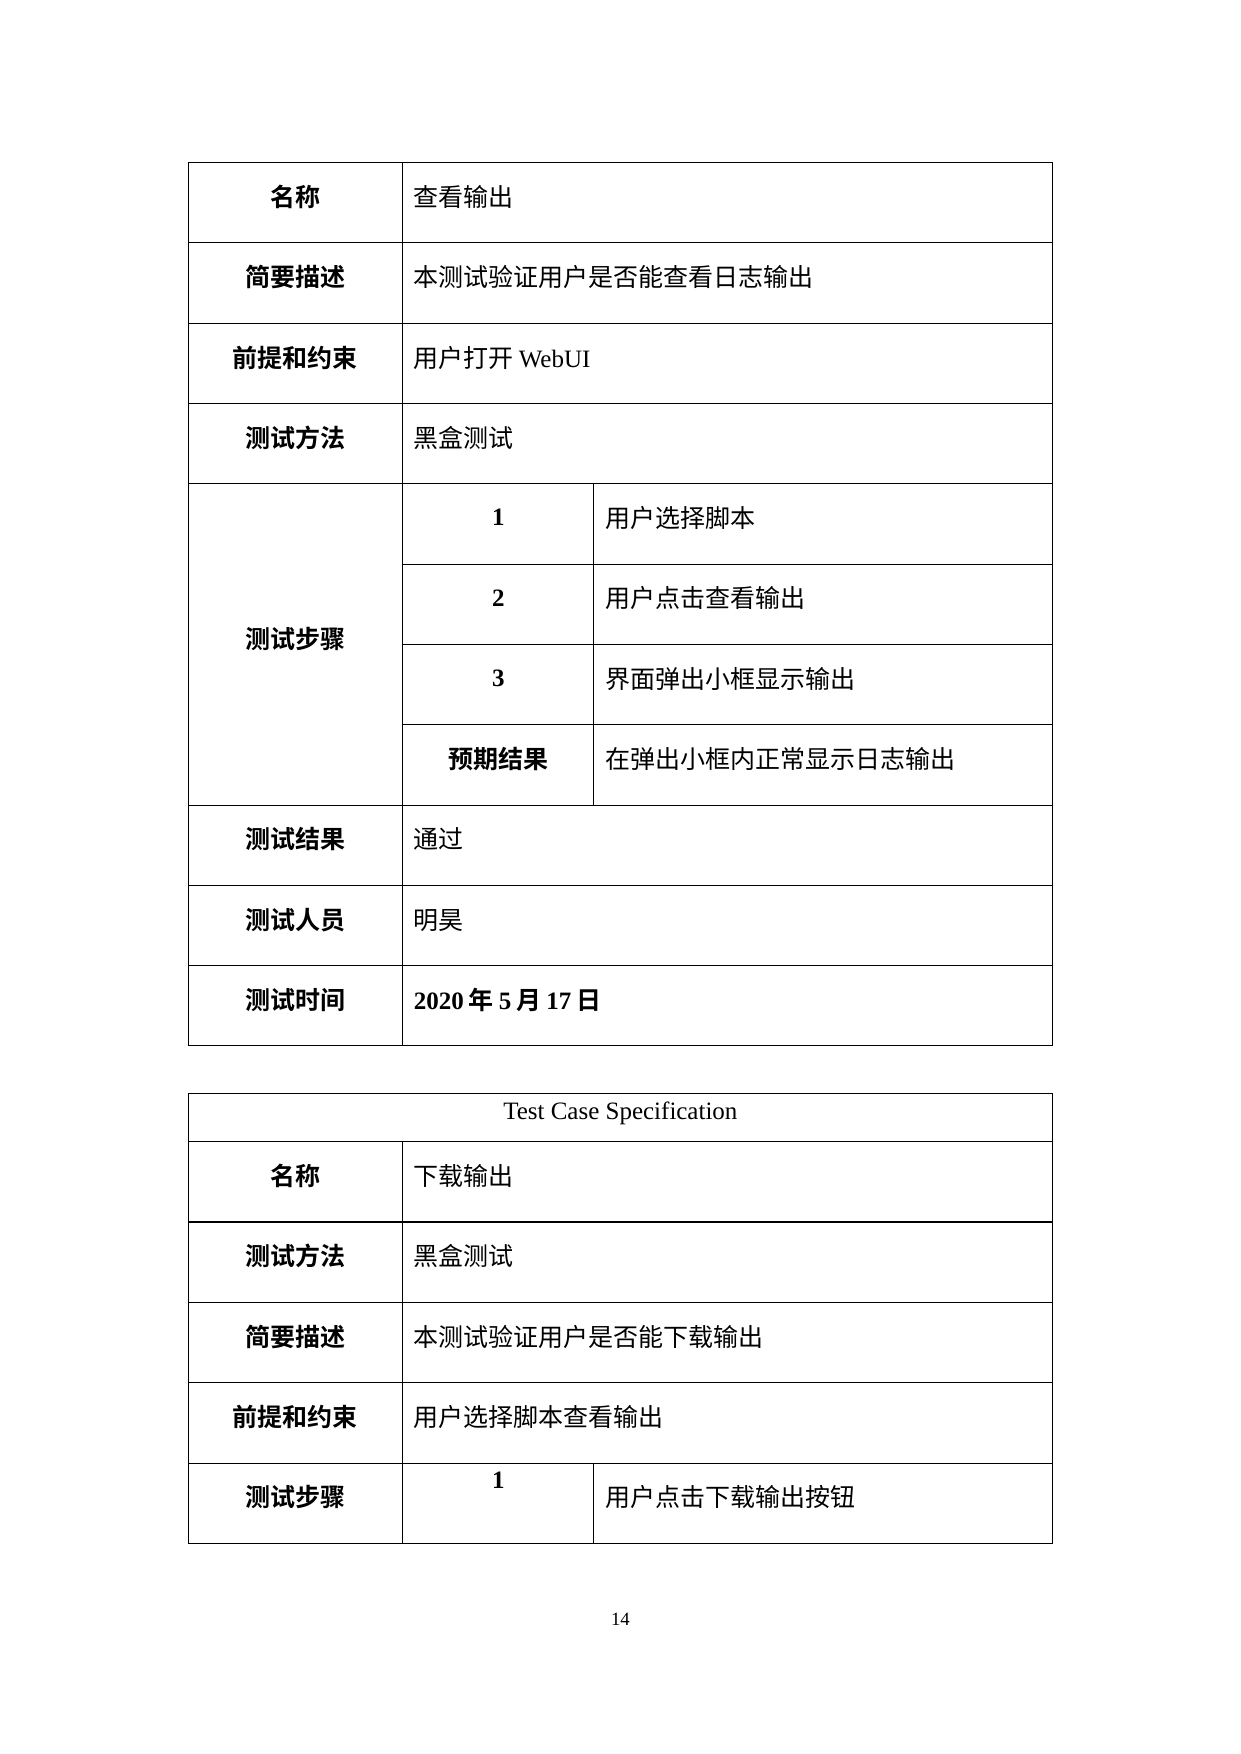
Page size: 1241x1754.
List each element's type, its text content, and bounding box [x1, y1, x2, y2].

table_cell 2 [403, 565, 593, 644]
table_cell 1 [403, 484, 593, 563]
table_cell 明昊 [403, 886, 1052, 965]
table_cell 3 [403, 645, 593, 724]
table_cell 前提和约束 [189, 1383, 402, 1462]
table_cell 1 [403, 1464, 593, 1543]
table_cell 本测试验证用户是否能查看日志输出 [403, 243, 1052, 323]
table_cell 前提和约束 [189, 324, 402, 403]
table_cell 测试人员 [189, 886, 402, 965]
table_cell 在弹出小框内正常显示日志输出 [594, 725, 1052, 804]
table_cell 测试步骤 [189, 484, 402, 804]
table_cell 用户选择脚本查看输出 [403, 1383, 1052, 1462]
table_cell 通过 [403, 806, 1052, 885]
table_cell 查看输出 [403, 163, 1052, 242]
table_cell 用户打开WebUI [403, 324, 1052, 403]
table_cell 黑盒测试 [403, 404, 1052, 483]
table_cell 用户点击下载输出按钮 [594, 1464, 1052, 1543]
table_cell 测试步骤 [189, 1464, 402, 1543]
table_cell 名称 [189, 163, 402, 242]
table_cell 简要描述 [189, 243, 402, 323]
table_cell 测试时间 [189, 966, 402, 1045]
table_cell 预期结果 [403, 725, 593, 804]
table_header Test Case Specification [189, 1094, 1052, 1141]
table_cell 下载输出 [403, 1142, 1052, 1221]
table_cell 本测试验证用户是否能下载输出 [403, 1303, 1052, 1382]
table_cell 黑盒测试 [403, 1223, 1052, 1302]
table_cell 测试方法 [189, 1223, 402, 1302]
table_cell 测试方法 [189, 404, 402, 483]
table_cell 用户点击查看输出 [594, 565, 1052, 644]
table_cell 简要描述 [189, 1303, 402, 1382]
table_cell 用户选择脚本 [594, 484, 1052, 563]
table_cell 测试结果 [189, 806, 402, 885]
table_cell 界面弹出小框显示输出 [594, 645, 1052, 724]
table_cell 名称 [189, 1142, 402, 1221]
table_cell 2020年5月17日 [403, 966, 1052, 1045]
